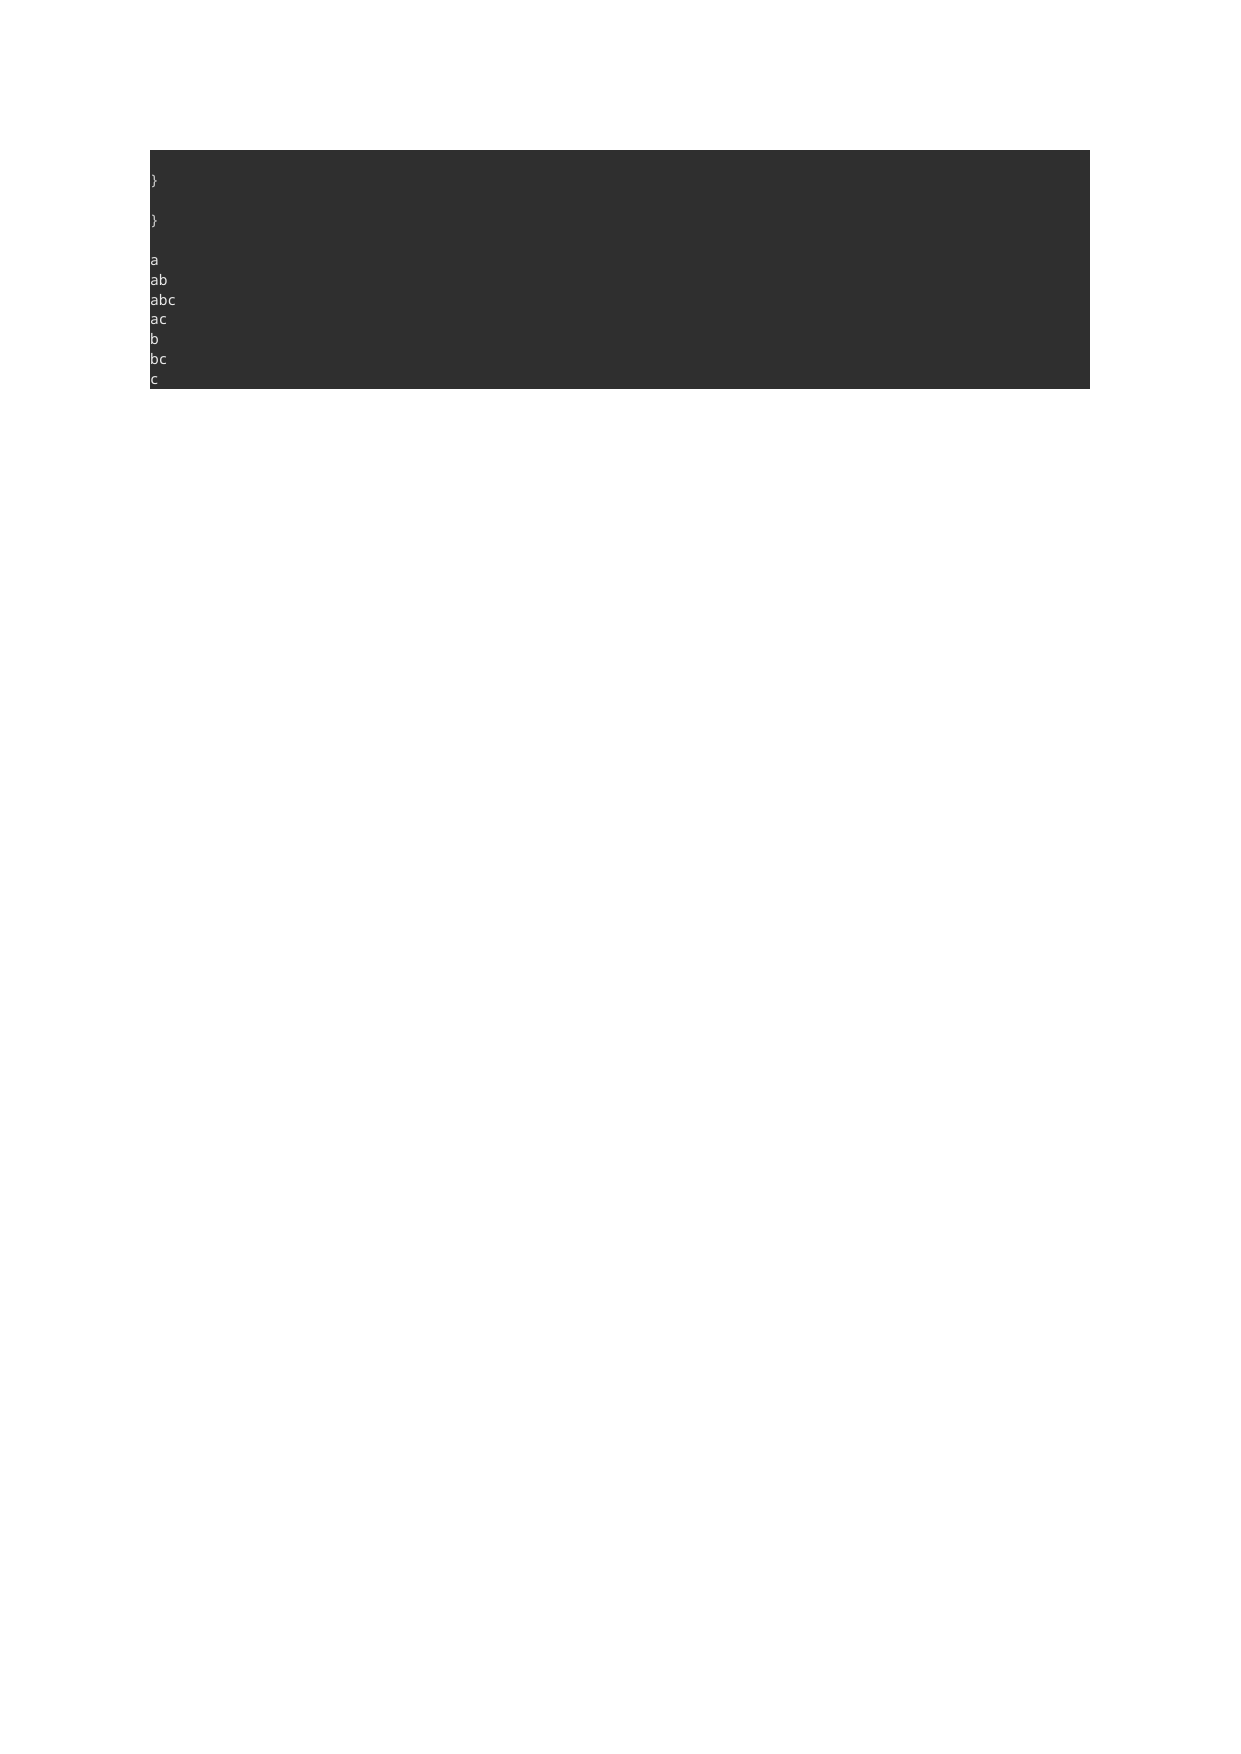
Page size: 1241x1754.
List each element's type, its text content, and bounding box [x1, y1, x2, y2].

text b [150, 329, 1090, 349]
text ab [150, 269, 1090, 289]
text a [150, 249, 1090, 269]
text ac [150, 309, 1090, 329]
text bc [150, 349, 1090, 369]
text } [150, 170, 1090, 190]
text } [150, 210, 1090, 229]
text c [150, 369, 1090, 389]
text abc [150, 289, 1090, 309]
